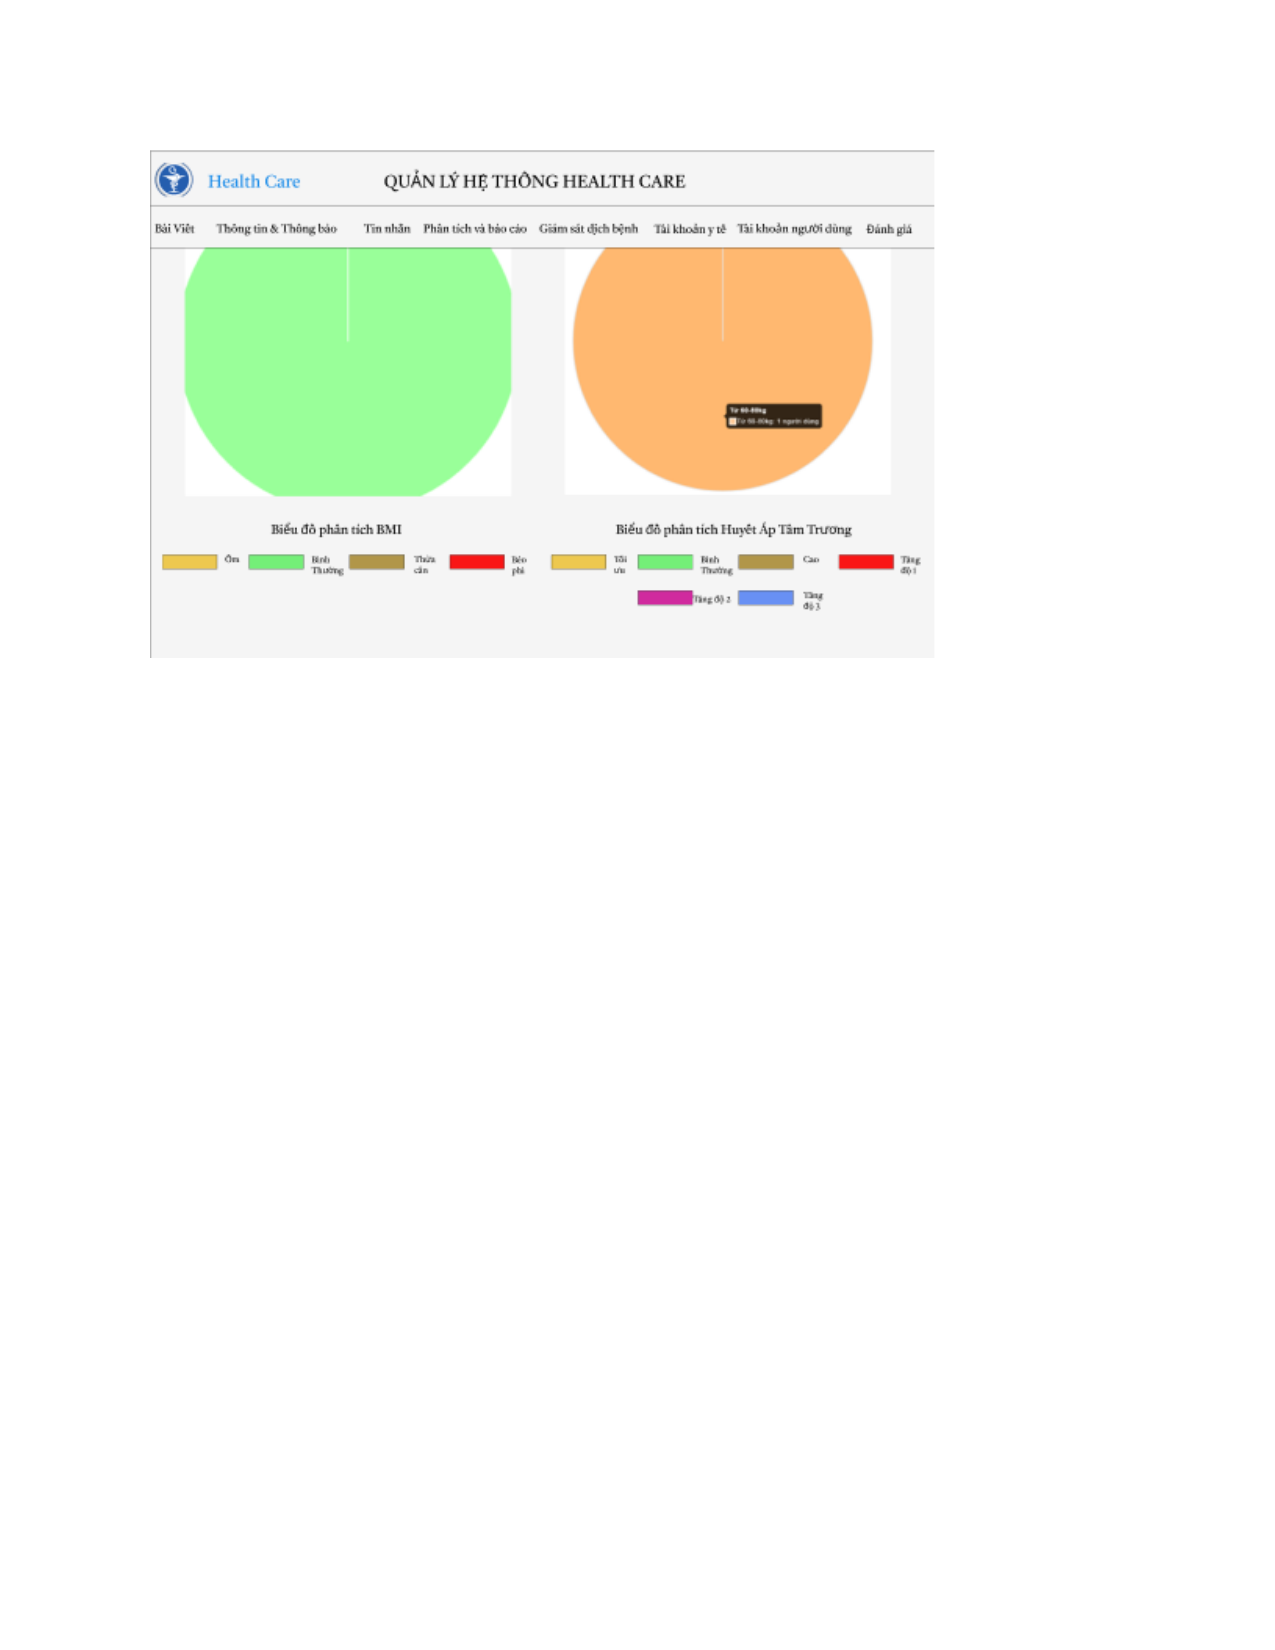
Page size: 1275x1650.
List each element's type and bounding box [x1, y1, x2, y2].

picture [150, 150, 935, 658]
